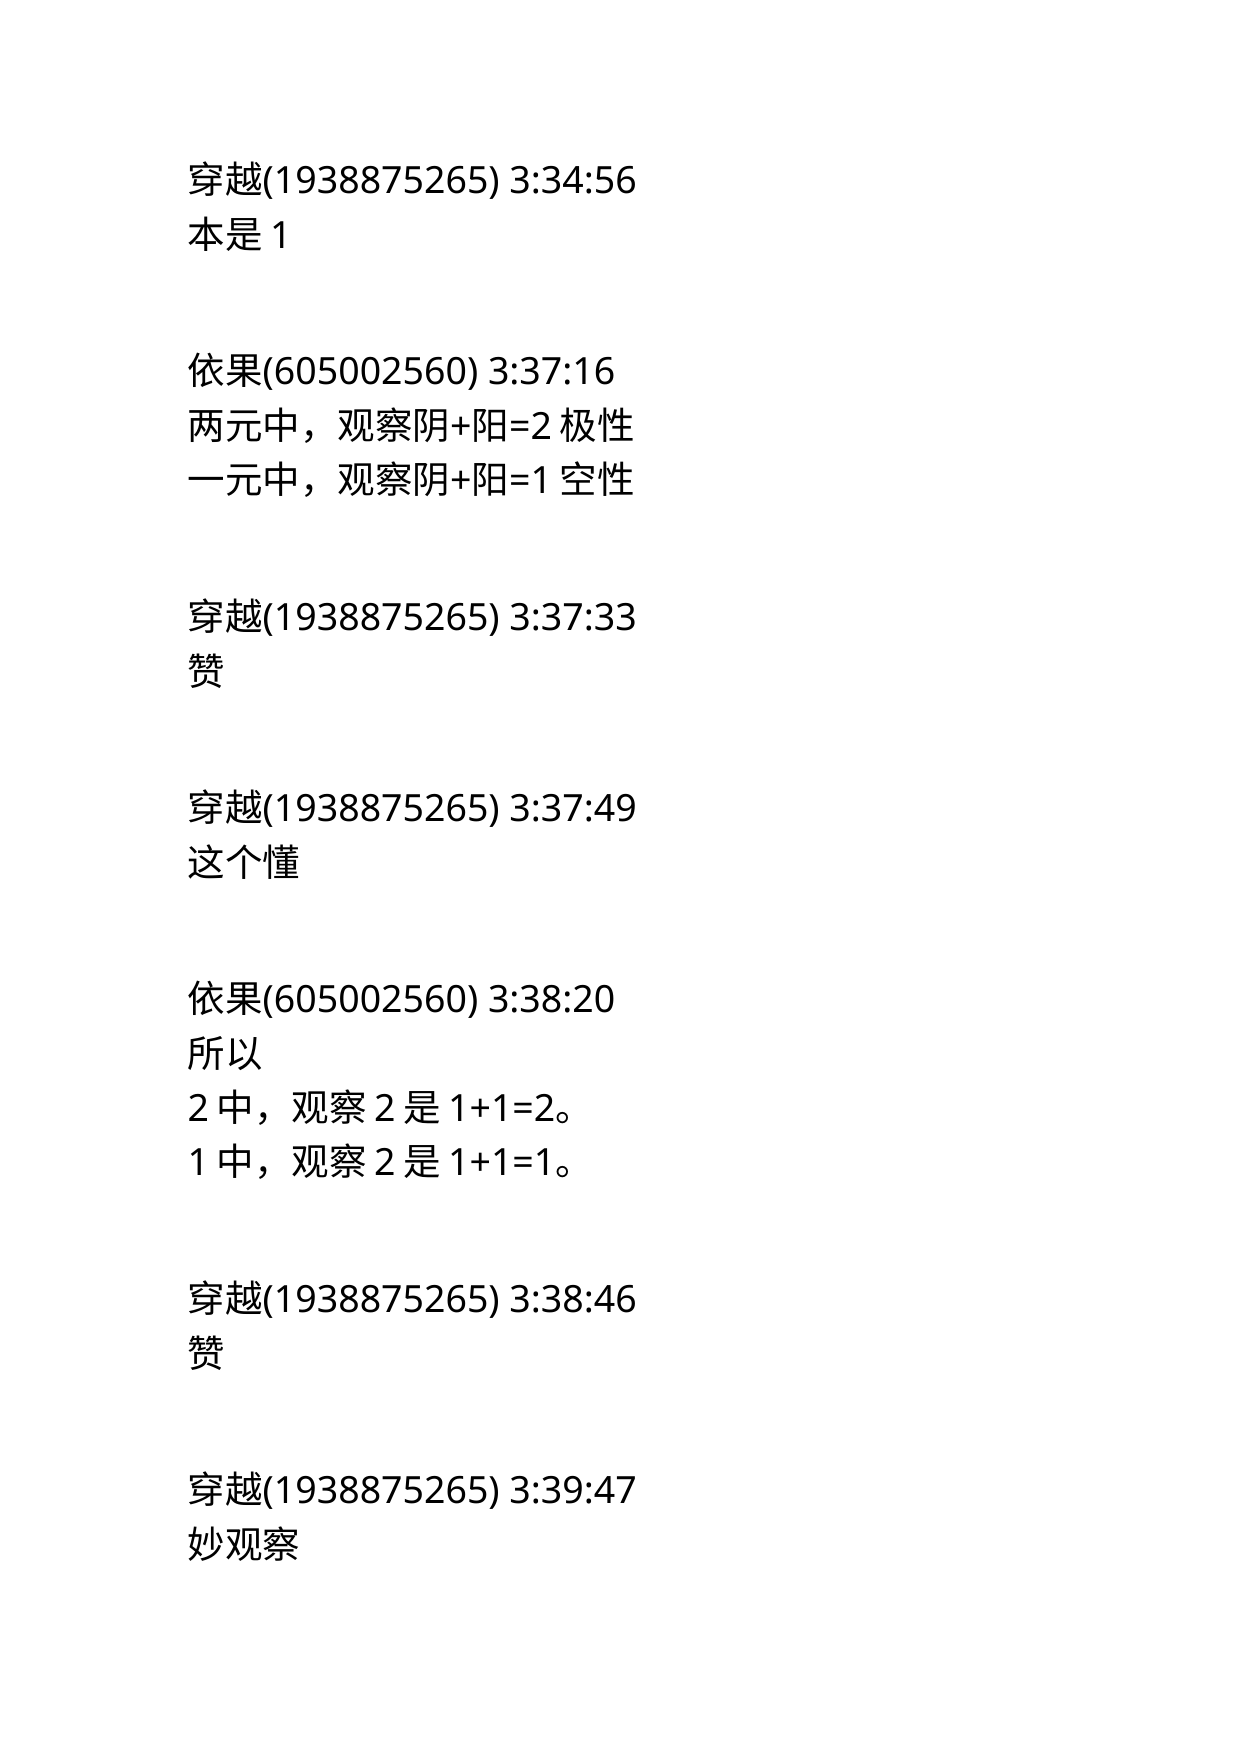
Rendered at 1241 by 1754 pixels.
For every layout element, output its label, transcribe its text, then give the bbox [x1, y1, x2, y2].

text 穿越(1938875265) 3:37:49 这个懂 [187, 778, 1053, 918]
text 穿越(1938875265) 3:37:33 赞 [187, 587, 1053, 727]
text 穿越(1938875265) 3:38:46 赞 [187, 1269, 1053, 1409]
text 依果(605002560) 3:37:16 两元中，观察阴+阳=2极性 一元中，观察阴+阳=1空性 [187, 341, 1053, 536]
text 依果(605002560) 3:38:20 所以 2中，观察2是1+1=2。 1中，观察2是1+1=1。 [187, 969, 1053, 1218]
text 穿越(1938875265) 3:39:47 妙观察 [187, 1460, 1053, 1600]
text 穿越(1938875265) 3:34:56 本是1 [187, 150, 1053, 290]
